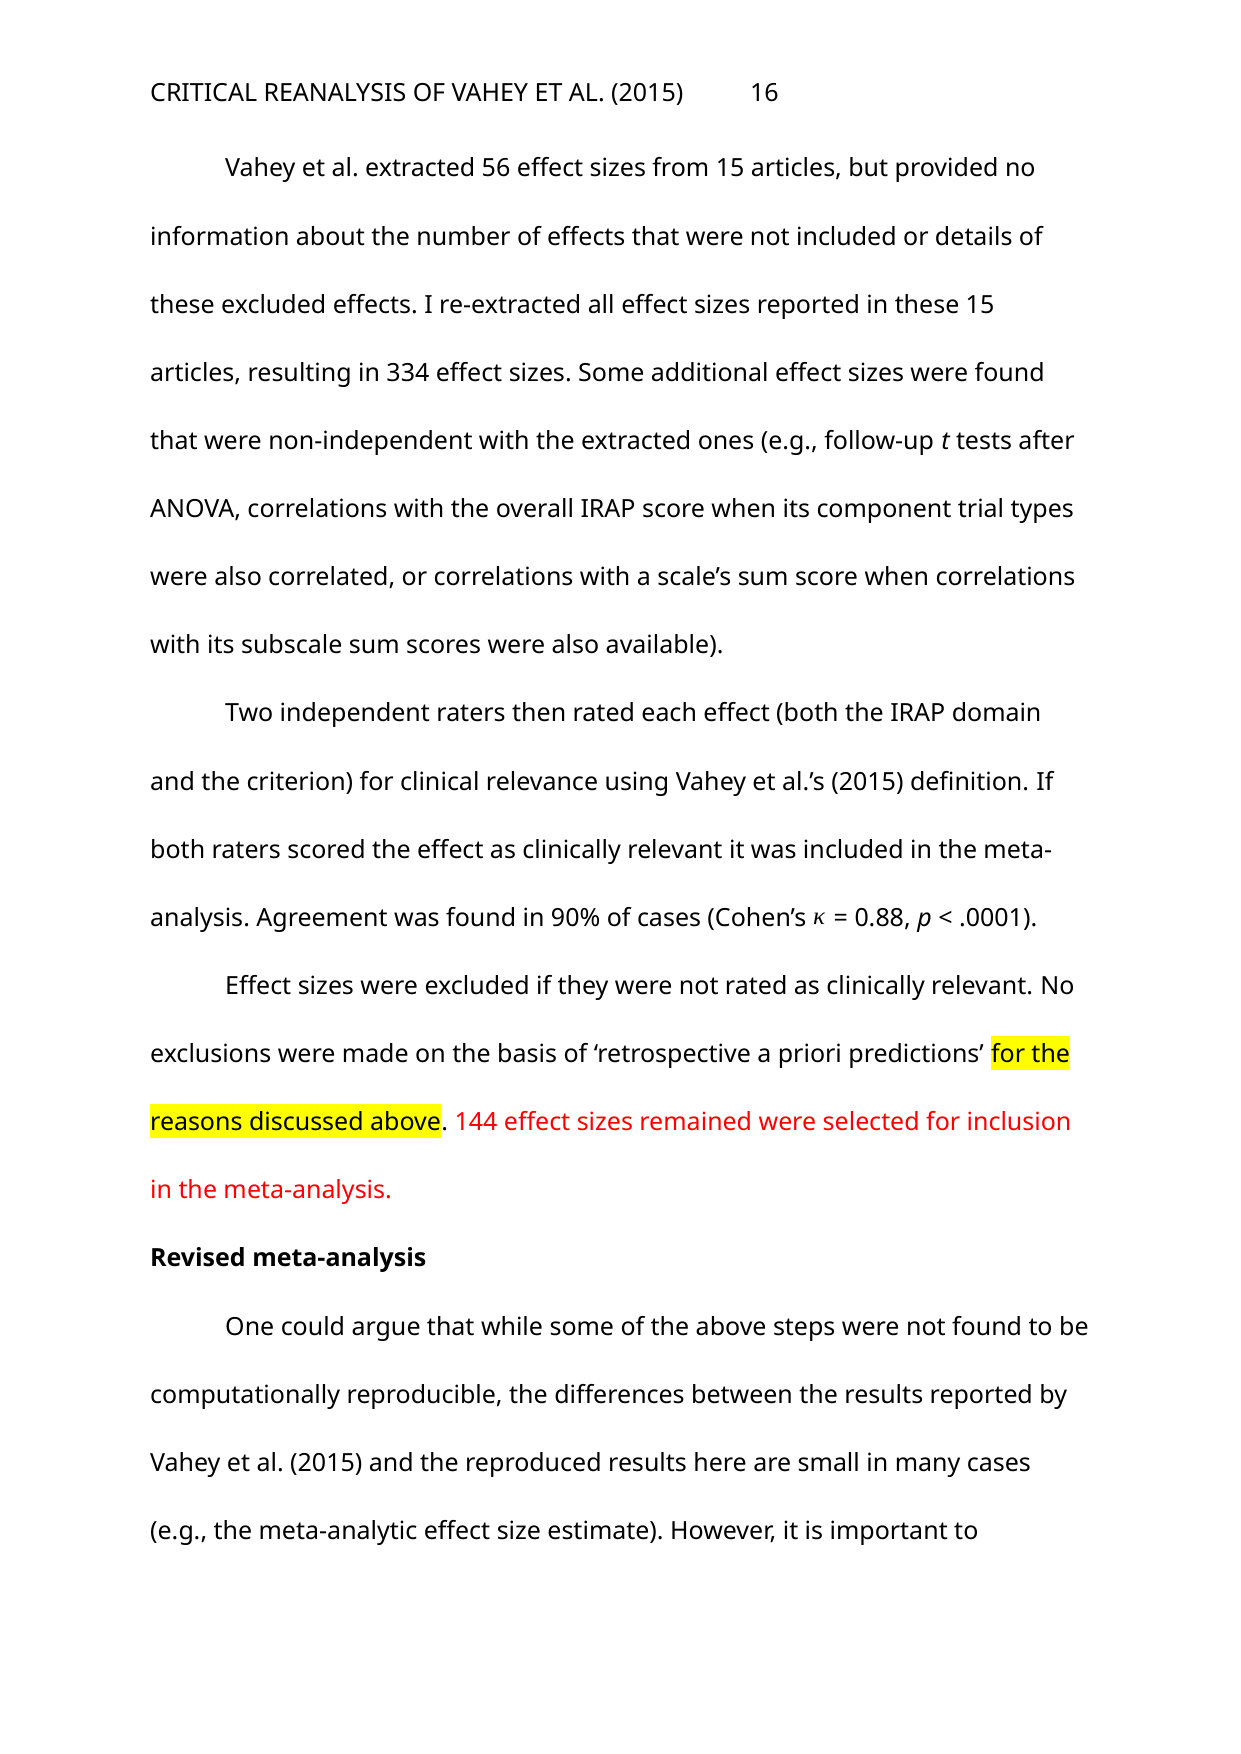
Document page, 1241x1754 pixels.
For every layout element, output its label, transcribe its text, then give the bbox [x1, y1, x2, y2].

subtitle Revised meta-analysis [150, 1240, 1090, 1274]
text Vahey et al. extracted 56 effect sizes from 15 articles, but provided no information about the number of effects that were not included or details of these excluded effects. I re-extracted all effect sizes reported in these 15 articles, resulting in 334 effect sizes. Some additional effect sizes were found that were non-independent with the extracted ones (e.g., follow-up t tests after ANOVA, correlations with the overall IRAP score when its component trial types were also correlated, or correlations with a scale’s sum score when correlations with its subscale sum scores were also available). [150, 150, 1090, 661]
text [150, 1308, 1090, 1547]
text Effect sizes were excluded if they were not rated as clinically relevant. No exclusions were made on the basis of ‘retrospective a priori predictions’ for the reasons discussed above. 144 effect sizes remained were selected for inclusion in the meta-analysis. [150, 967, 1090, 1206]
text Two independent raters then rated each effect (both the IRAP domain and the criterion) for clinical relevance using Vahey et al.’s (2015) definition. If both raters scored the effect as clinically relevant it was included in the meta-analysis. Agreement was found in 90% of cases (Cohen’s = 0.88, p < .0001). [150, 695, 1090, 933]
